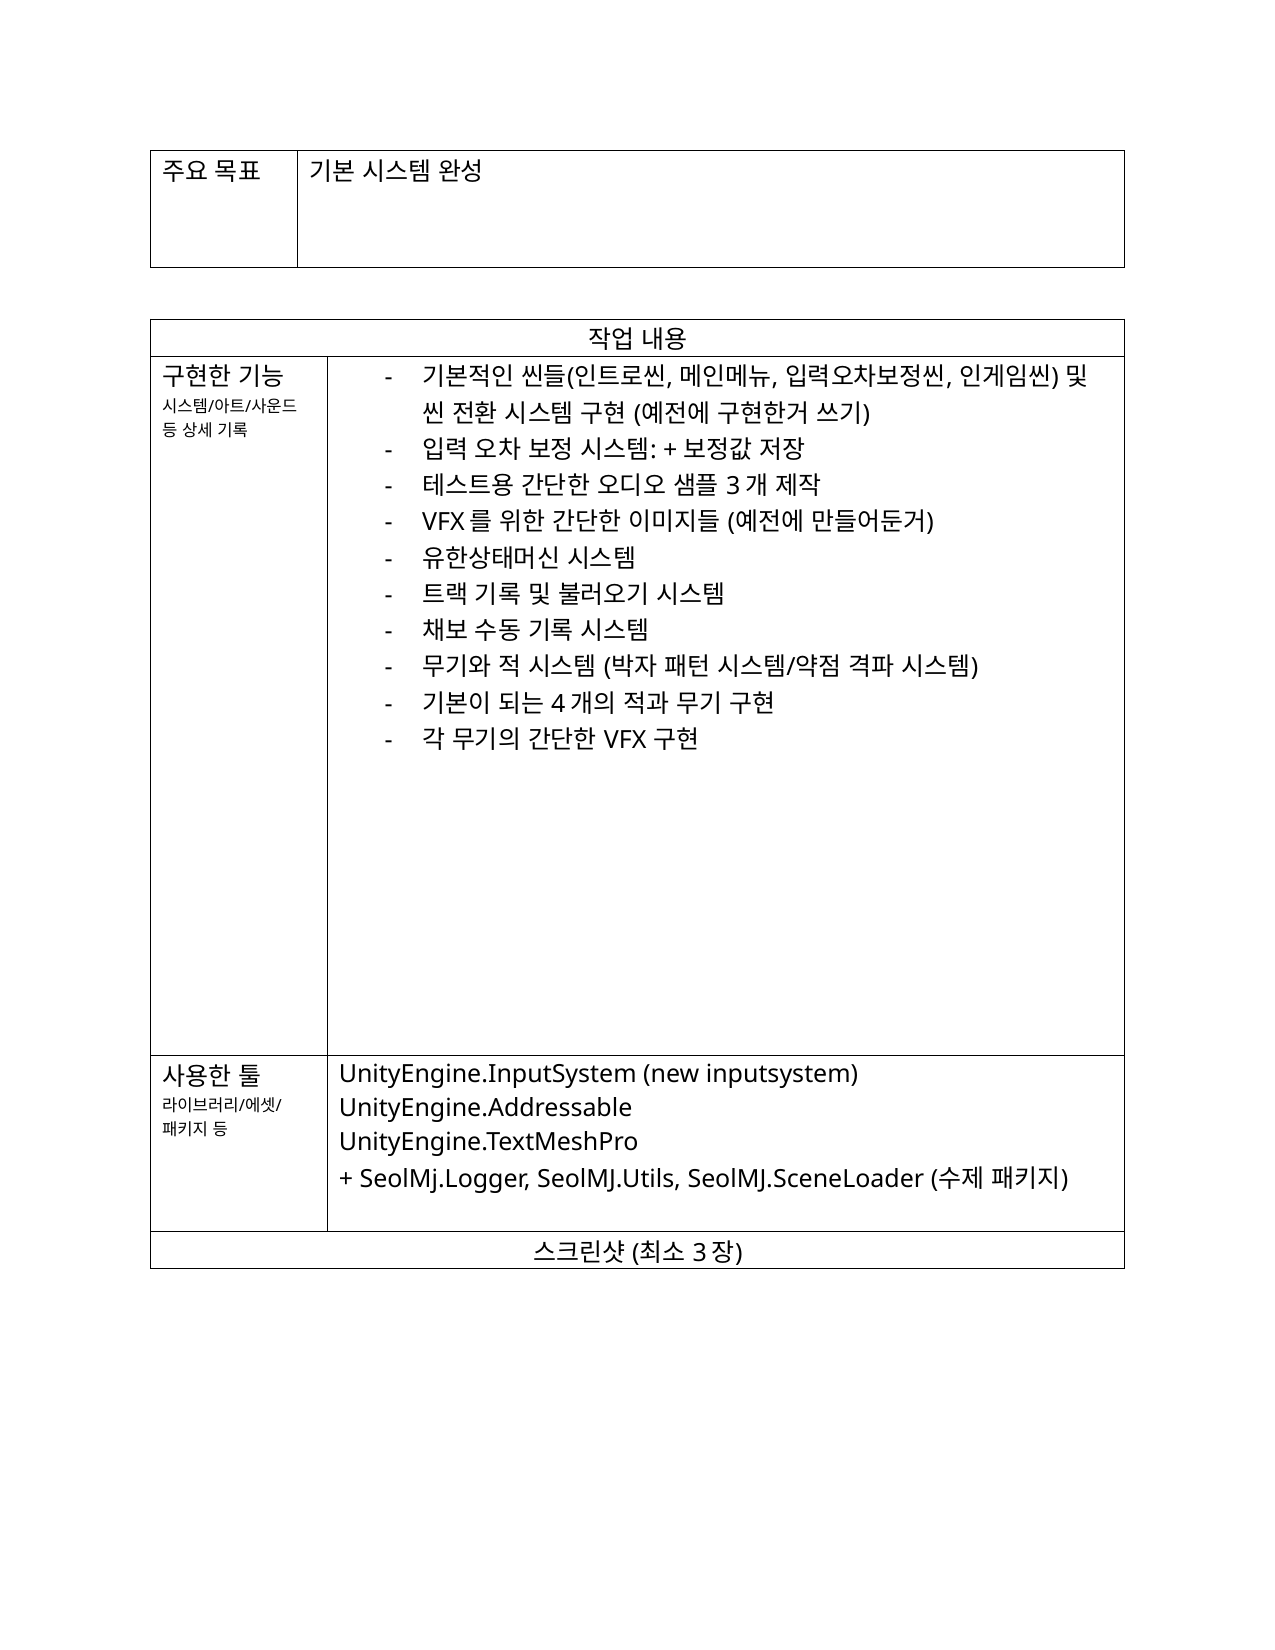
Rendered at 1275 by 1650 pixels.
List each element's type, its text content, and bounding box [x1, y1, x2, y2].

table_cell 기본 시스템 완성 [298, 151, 1124, 267]
table_cell 주요 목표 [151, 151, 297, 267]
table_cell UnityEngine.InputSystem (new inputsystem) UnityEngine.Addressable UnityEngine.TextMeshPro + SeolMj.Logger, SeolMJ.Utils, SeolMJ.SceneLoader (수제 패키지) [328, 1056, 1124, 1231]
table_cell 스크린샷 (최소 3장) [151, 1232, 1124, 1268]
table_cell 기본적인 씬들(인트로씬, 메인메뉴, 입력오차보정씬, 인게임씬) 및 씬 전환 시스템 구현 (예전에 구현한거 쓰기) 입력 오차 보정 시스템: + 보정값 저장 테스트용 간단한 오디오 샘플 3개 제작 VFX를 위한 간단한 이미지들 (예전에 만들어둔거) 유한상태머신 시스템 트랙 기록 및 불러오기 시스템 채보 수동 기록 시스템 무기와 적 시스템 (박자 패턴 시스템/약점 격파 시스템) 기본이 되는 4개의 적과 무기 구현 각 무기의 간단한 VFX 구현 [328, 357, 1124, 1055]
table_cell 사용한 툴 라이브러리/에셋/ 패키지 등 [151, 1056, 327, 1231]
table_cell 구현한 기능 시스템/아트/사운드 등 상세 기록 [151, 357, 327, 1055]
table_header 작업 내용 [151, 320, 1124, 356]
